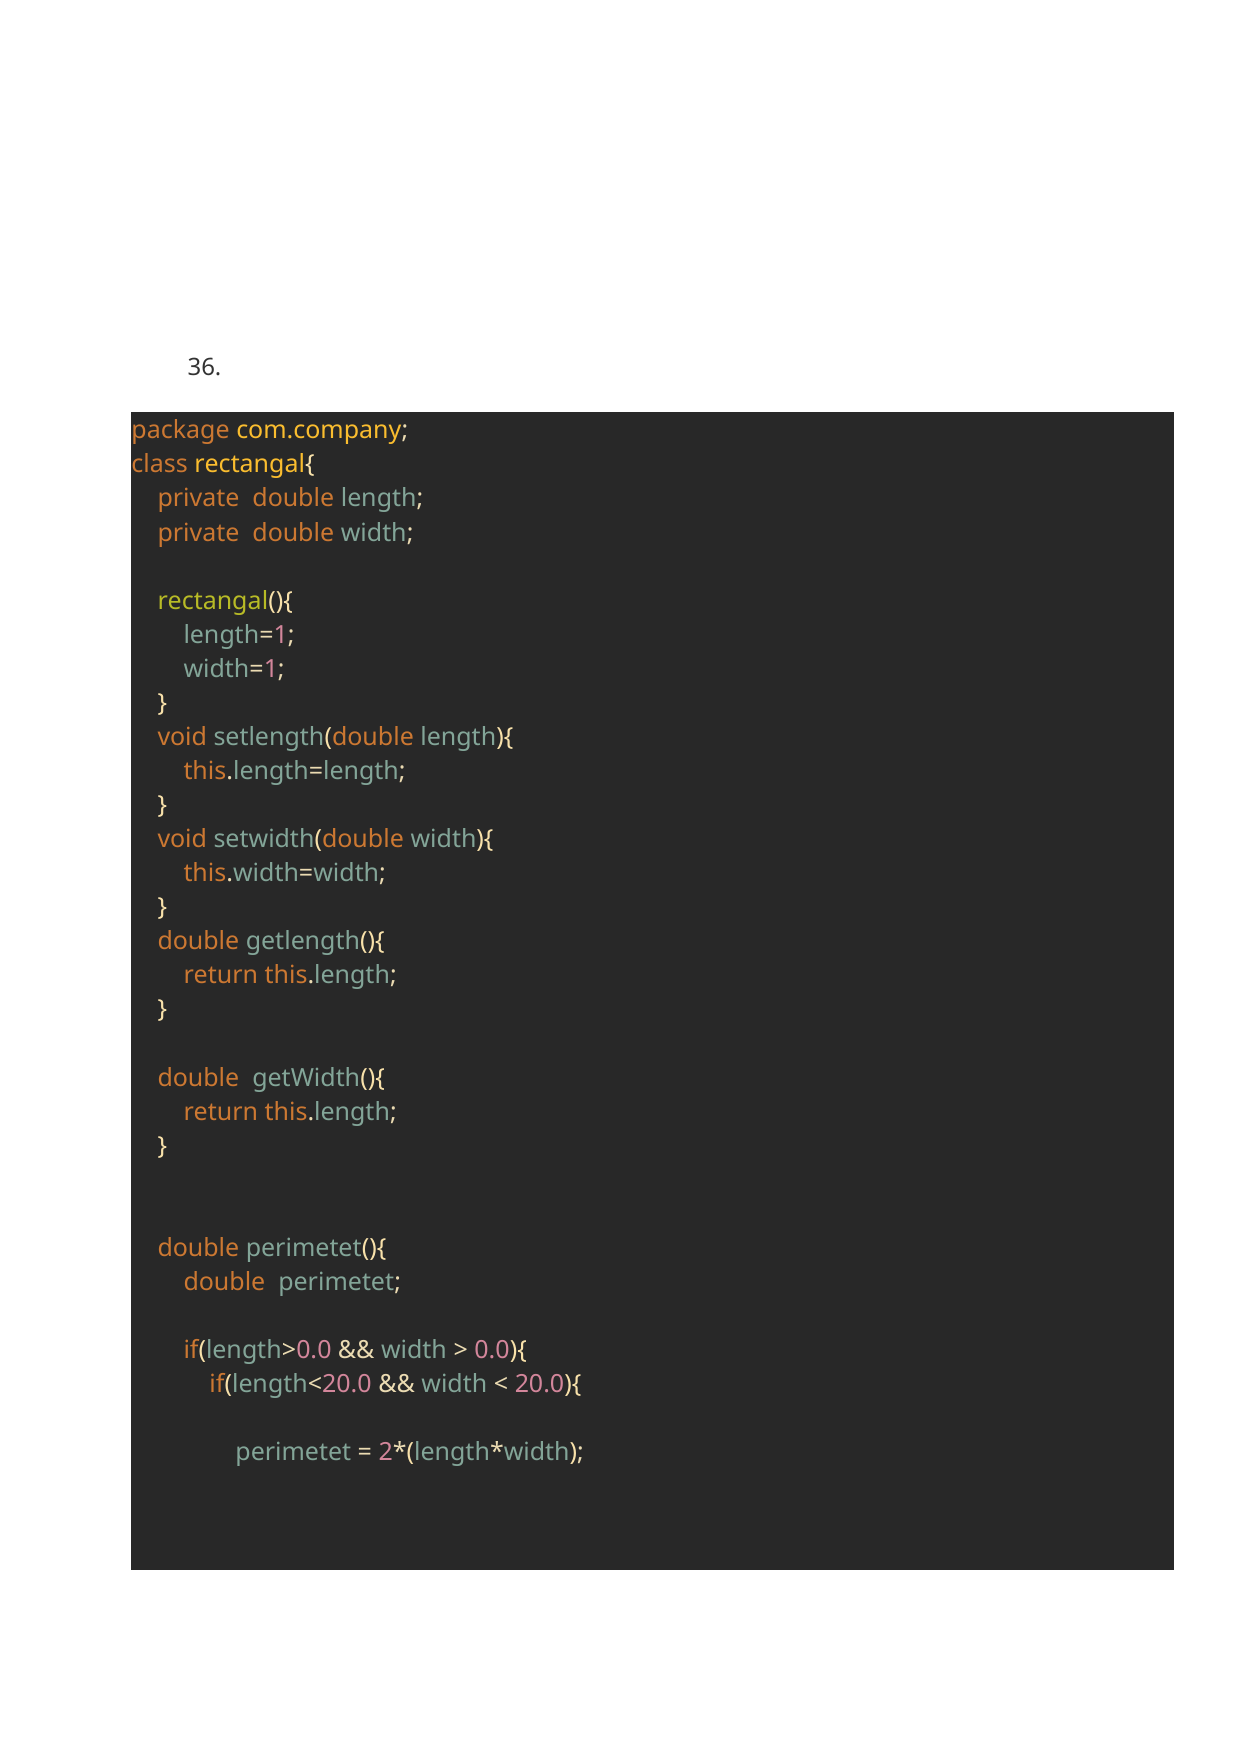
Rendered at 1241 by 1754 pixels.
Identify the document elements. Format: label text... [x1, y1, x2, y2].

text 36. [187, 350, 1174, 383]
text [131, 412, 1174, 1570]
